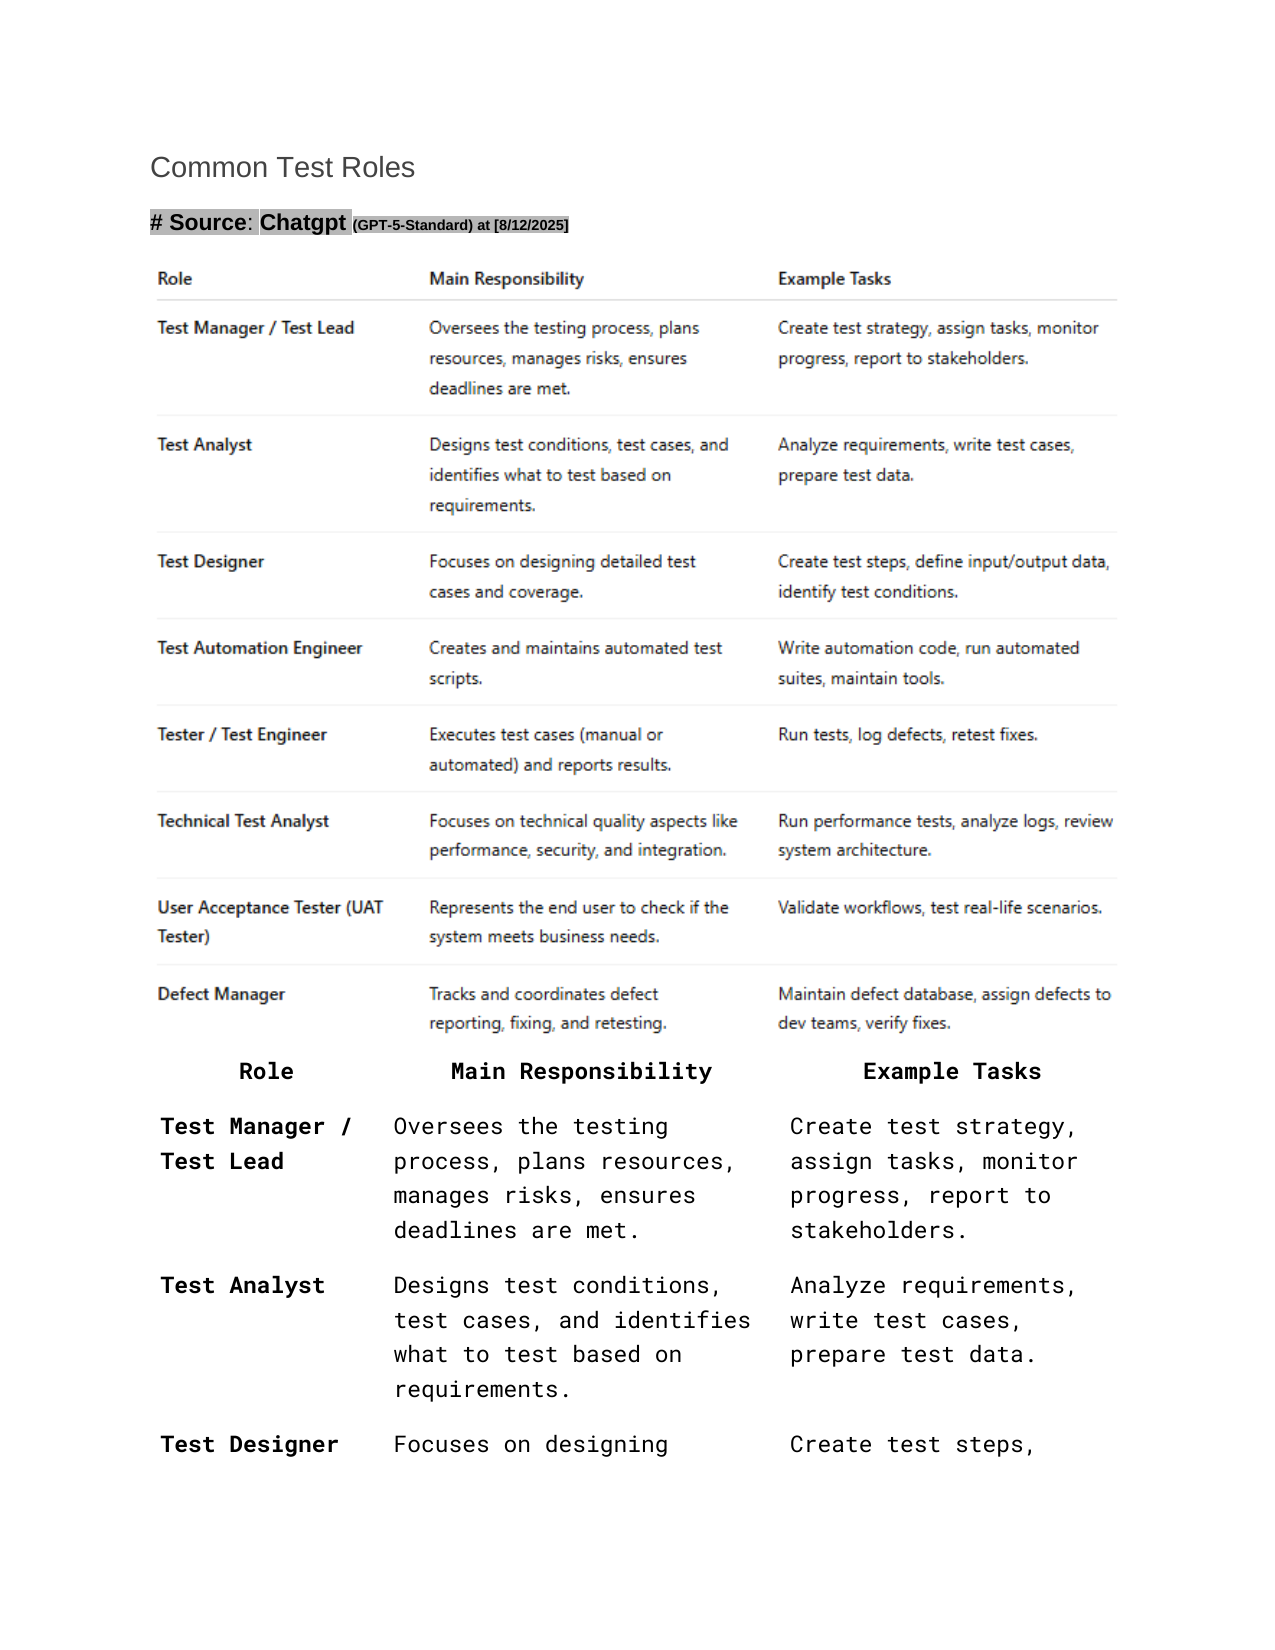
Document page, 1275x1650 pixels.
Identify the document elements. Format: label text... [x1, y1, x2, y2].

table_cell Designs test conditions, test cases, and identifies what to test based on requirements. [383, 1259, 779, 1418]
table_cell Create test strategy, assign tasks, monitor progress, report to stakeholders. [780, 1100, 1125, 1259]
table_cell Test Designer [150, 1418, 383, 1500]
table_cell Oversees the testing process, plans resources, manages risks, ensures deadlines are met. [383, 1100, 779, 1259]
table_header Main Responsibility [383, 1045, 779, 1100]
table_header Role [150, 1045, 383, 1100]
text # Source: Chatgpt (GPT-5-Standard) at [8/12/2025] [150, 208, 1125, 235]
subtitle Common Test Roles [150, 150, 1125, 183]
picture [150, 260, 1125, 1042]
table_header Example Tasks [780, 1045, 1125, 1100]
table_cell Analyze requirements, write test cases, prepare test data. [780, 1259, 1125, 1418]
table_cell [383, 1418, 779, 1500]
table_cell Test Analyst [150, 1259, 383, 1418]
table_cell Test Manager / Test Lead [150, 1100, 383, 1259]
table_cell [780, 1418, 1125, 1500]
